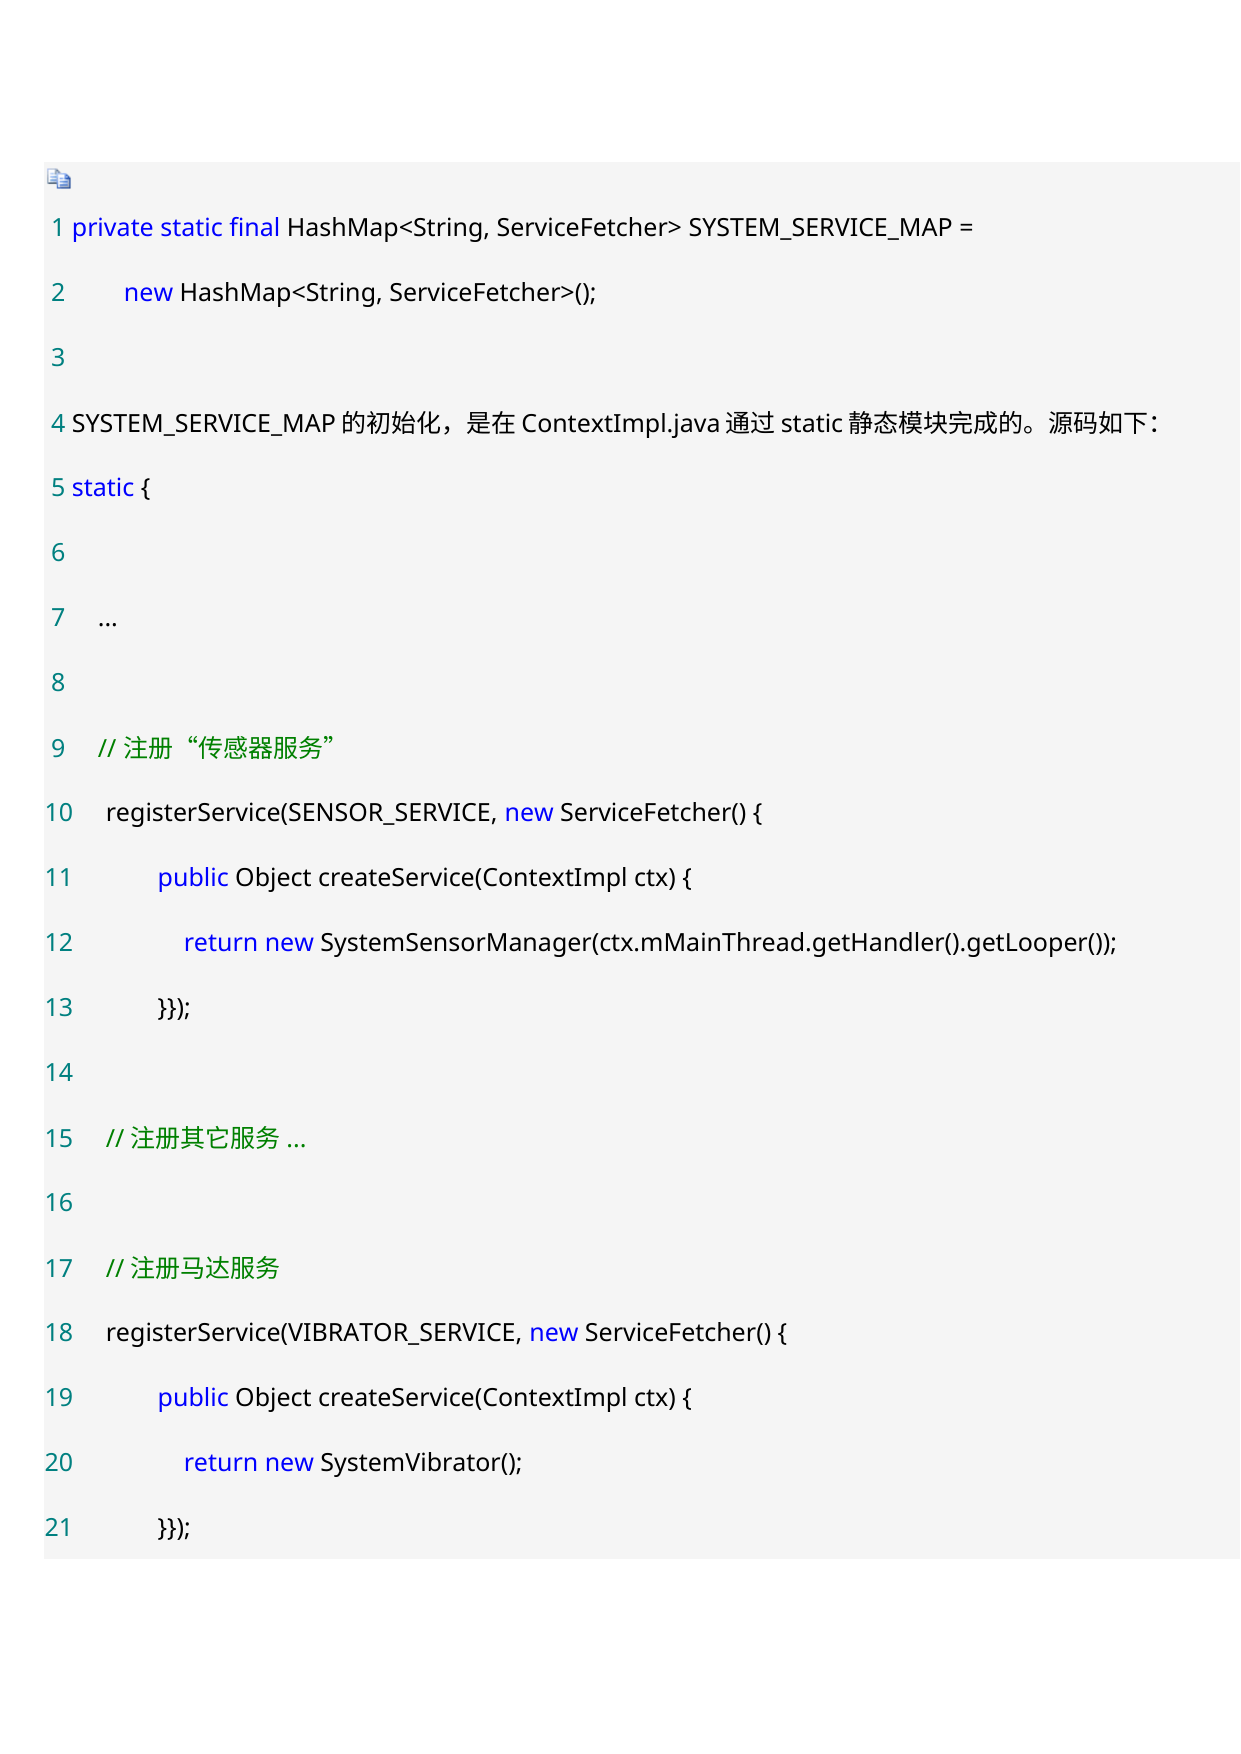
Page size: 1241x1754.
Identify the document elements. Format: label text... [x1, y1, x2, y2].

text 4 SYSTEM_SERVICE_MAP的初始化，是在ContextImpl.java通过static静态模块完成的。源码如下： [44, 389, 1240, 454]
text 7 ... [44, 584, 1240, 649]
text 9 // 注册“传感器服务” [44, 714, 1240, 779]
text 12 return new SystemSensorManager(ctx.mMainThread.getHandler().getLooper()); [44, 909, 1240, 974]
text 16 [44, 1169, 1240, 1234]
text 5 static { [44, 454, 1240, 519]
text 14 [44, 1039, 1240, 1104]
text 8 [44, 649, 1240, 714]
text 2 new HashMap<String, ServiceFetcher>(); [44, 259, 1240, 324]
text 11 public Object createService(ContextImpl ctx) { [44, 844, 1240, 909]
text 13 }}); [44, 974, 1240, 1039]
text 6 [44, 519, 1240, 584]
text 18 registerService(VIBRATOR_SERVICE, new ServiceFetcher() { [44, 1299, 1240, 1364]
text 3 [44, 324, 1240, 389]
text 20 return new SystemVibrator(); [44, 1429, 1240, 1494]
text 10 registerService(SENSOR_SERVICE, new ServiceFetcher() { [44, 779, 1240, 844]
text 15 // 注册其它服务 ... [44, 1104, 1240, 1169]
picture [44, 162, 76, 194]
text 19 public Object createService(ContextImpl ctx) { [44, 1364, 1240, 1429]
text 21 }}); [44, 1494, 1240, 1559]
text 1 private static final HashMap<String, ServiceFetcher> SYSTEM_SERVICE_MAP = [44, 194, 1240, 259]
text 17 // 注册马达服务 [44, 1234, 1240, 1299]
